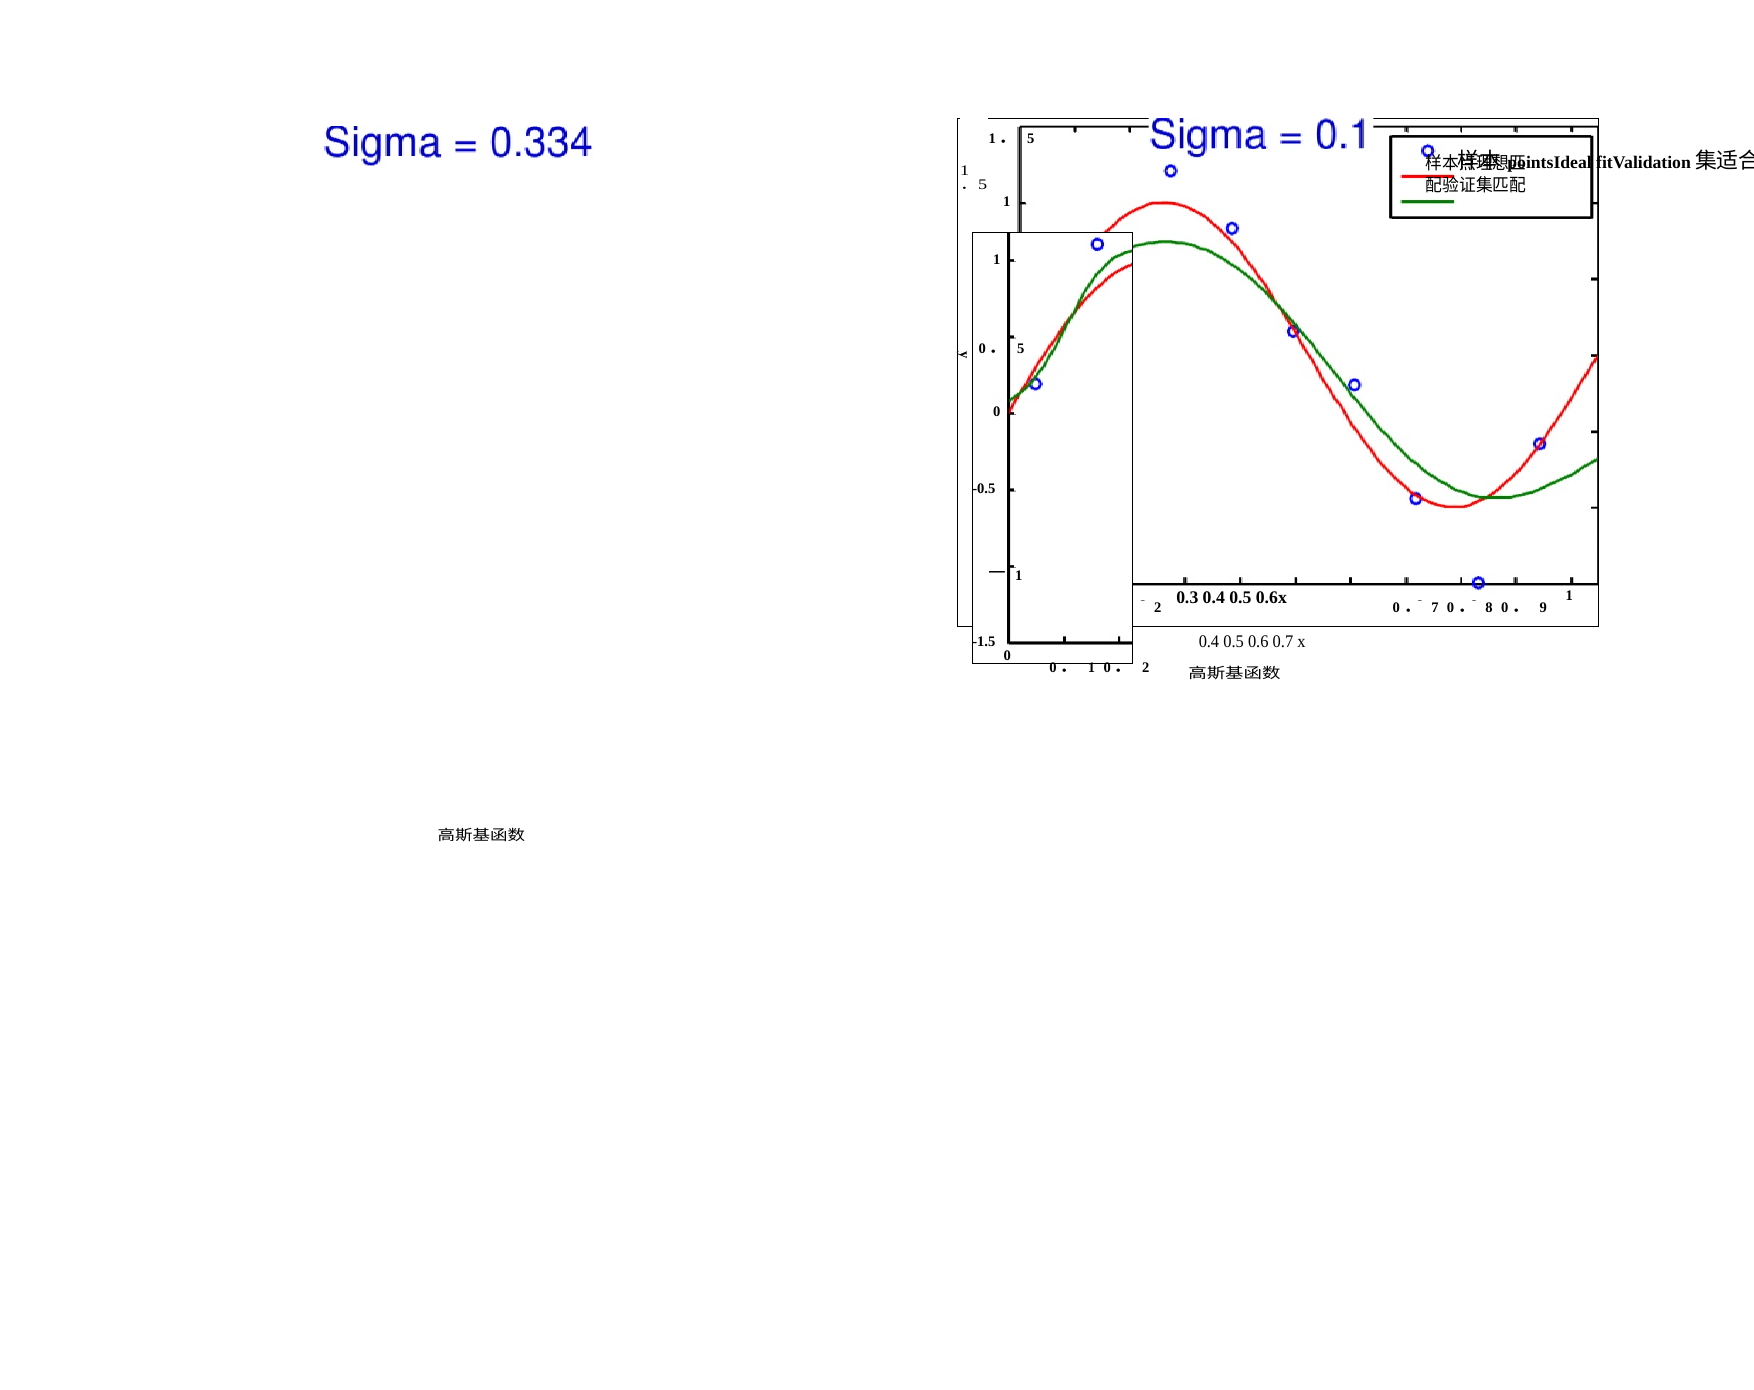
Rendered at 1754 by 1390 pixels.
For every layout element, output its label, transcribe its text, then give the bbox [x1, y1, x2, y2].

text 1．5 [960, 120, 988, 193]
text 0.4 0.5 0.6 0.7 x [1198, 633, 1396, 651]
picture [958, 118, 1598, 626]
text 高斯基函数 [1188, 667, 1385, 682]
picture [973, 233, 1132, 663]
picture [322, 126, 594, 166]
text 高斯基函数 [437, 827, 626, 844]
